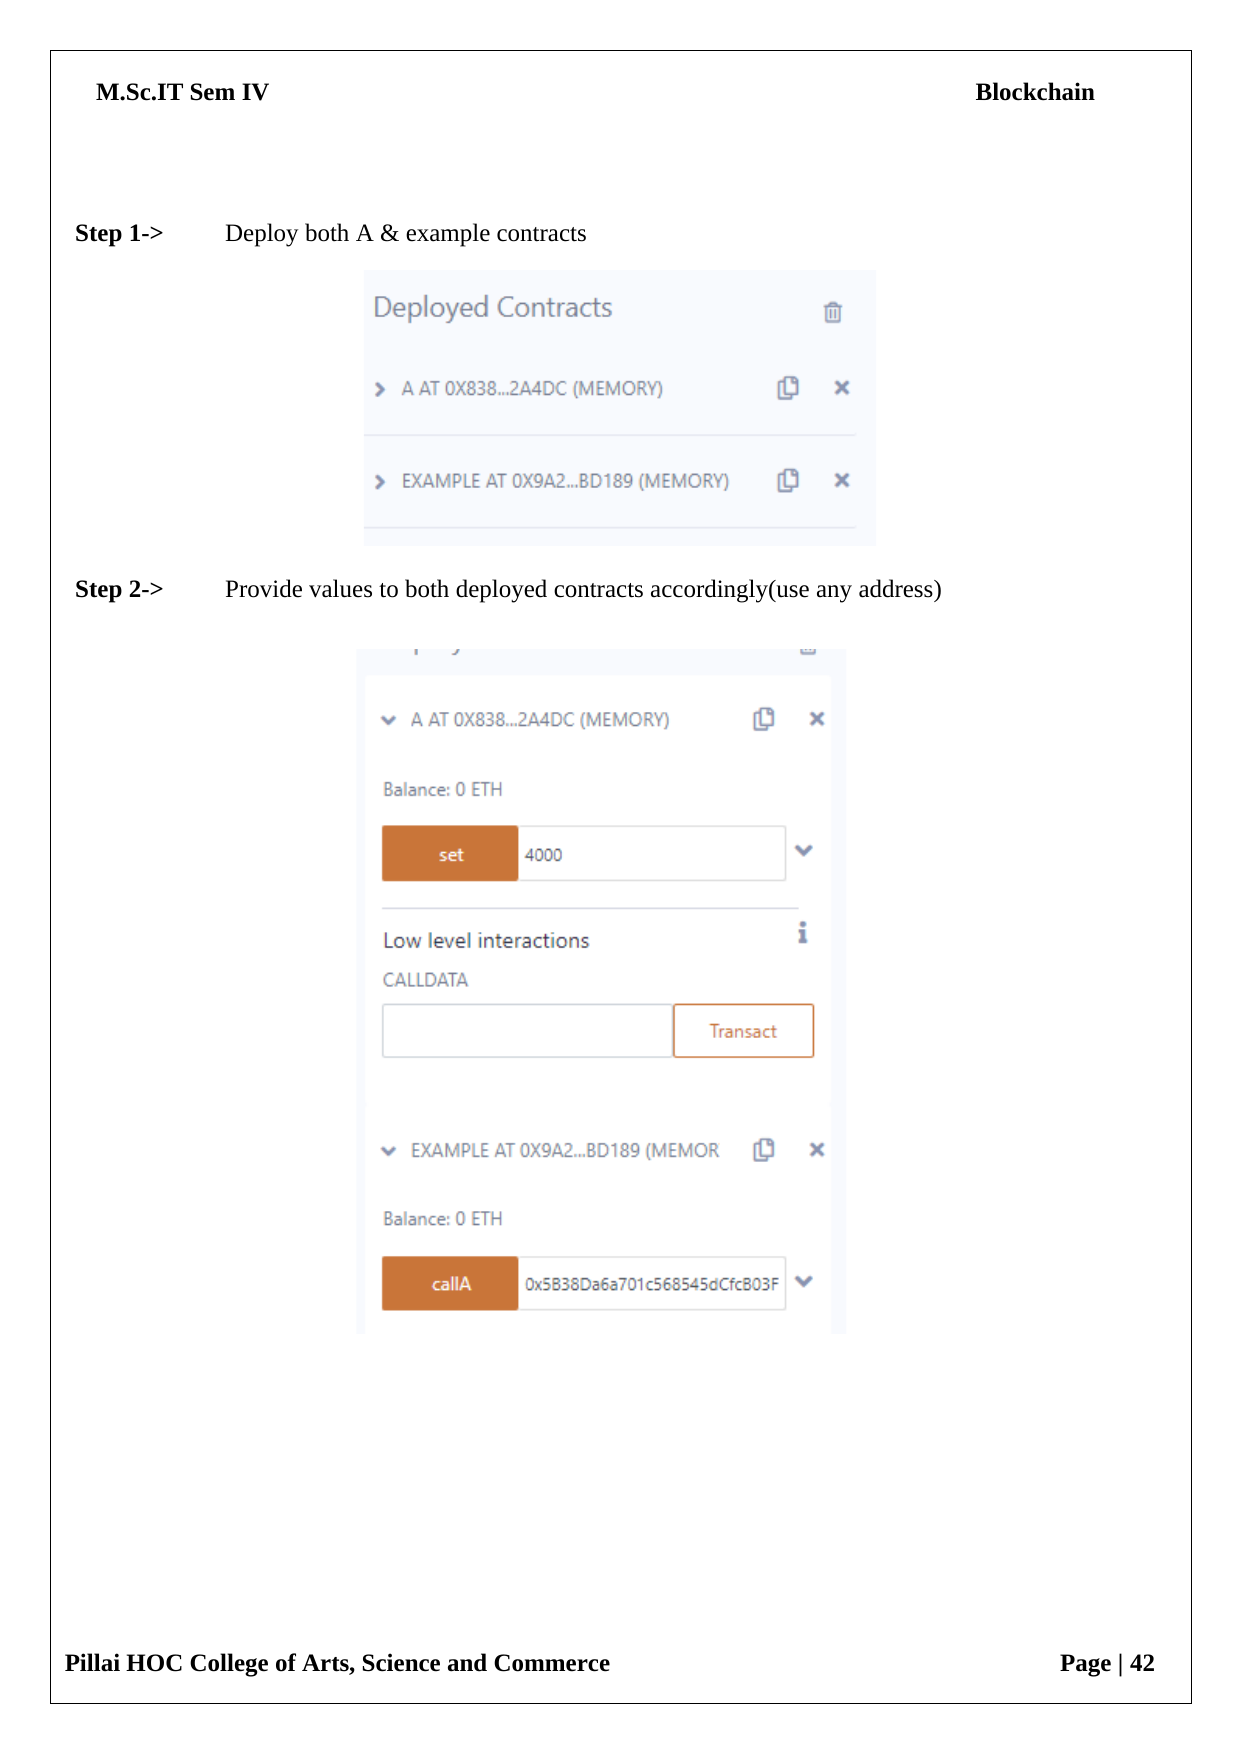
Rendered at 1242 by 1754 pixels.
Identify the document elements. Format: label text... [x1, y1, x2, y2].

text Step 1-> Deploy both A & example contracts [75, 218, 1185, 247]
picture [363, 270, 877, 546]
picture [356, 649, 847, 1334]
text Step 2-> Provide values to both deployed contracts accordingly(use any address) [75, 574, 1185, 603]
